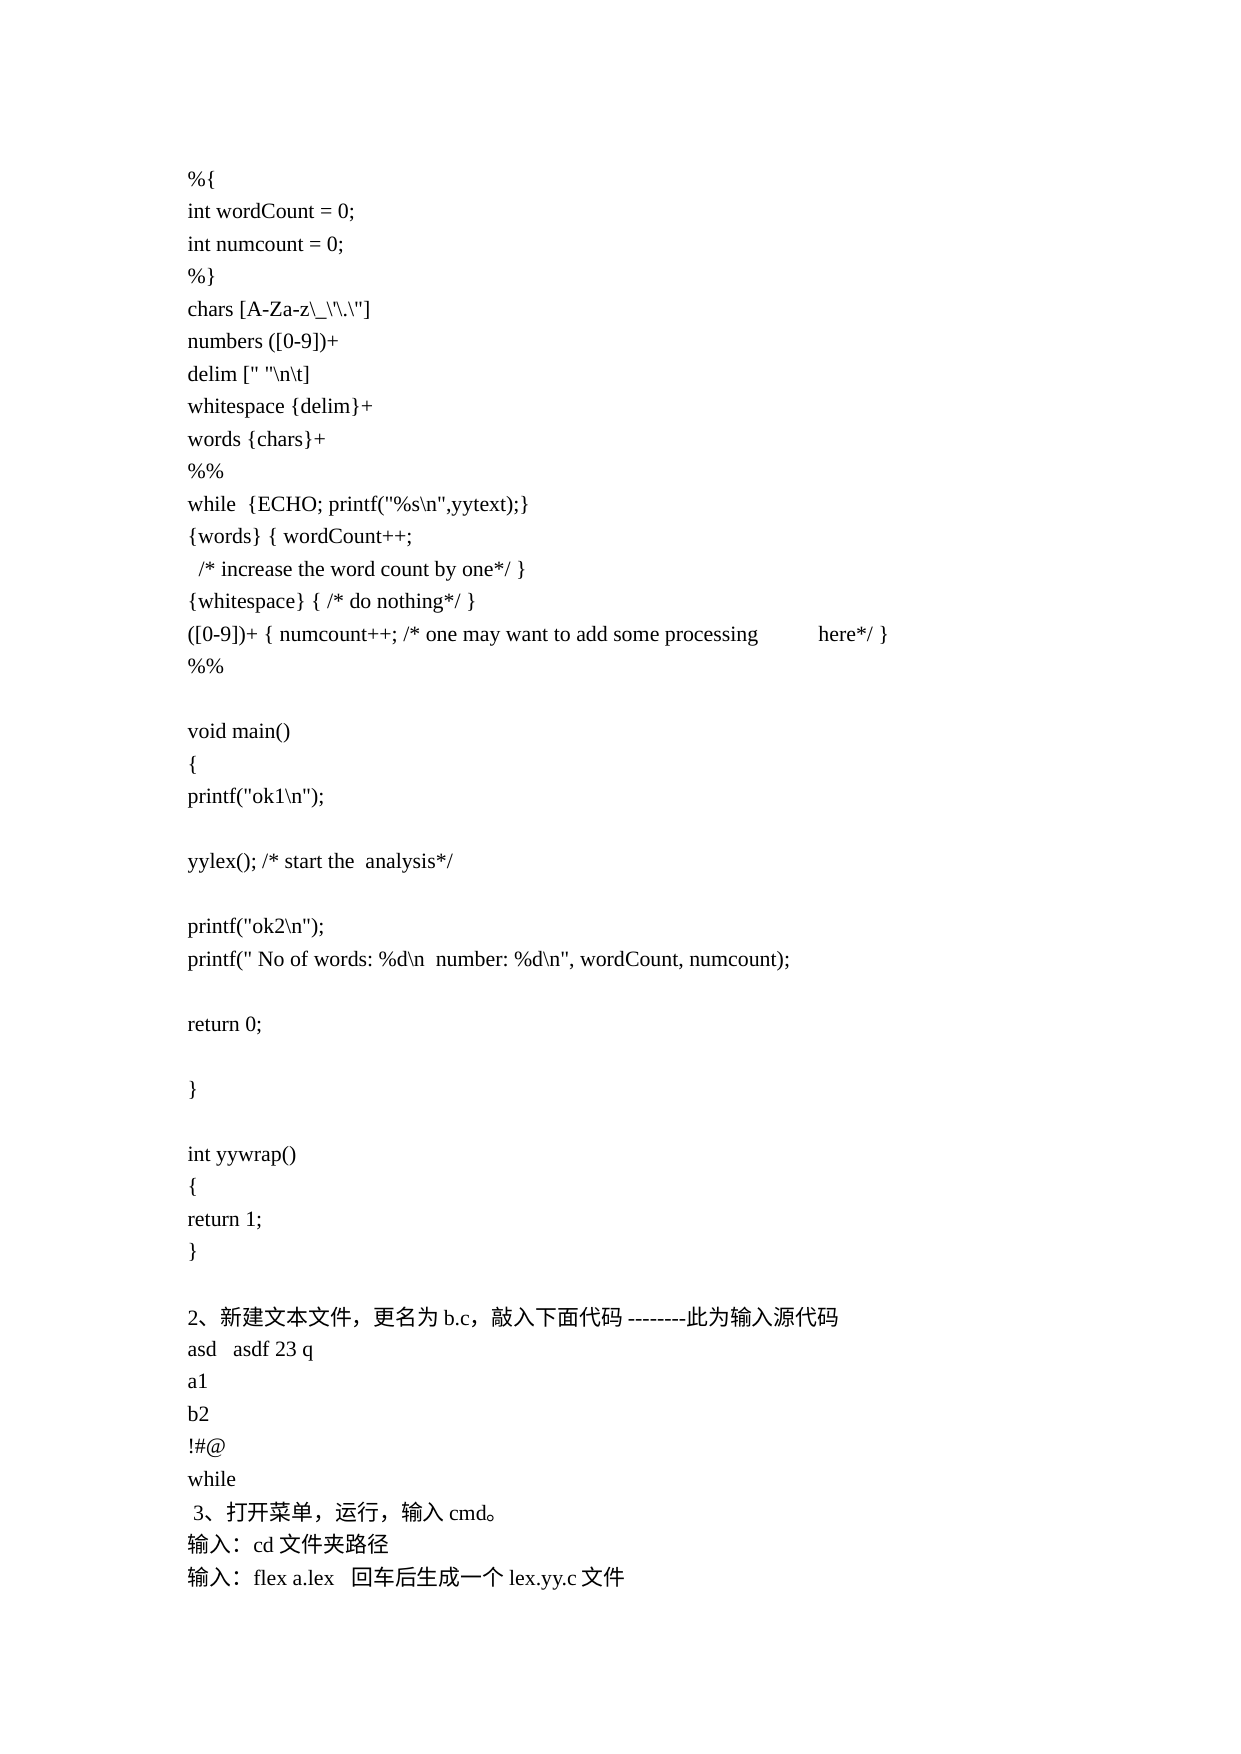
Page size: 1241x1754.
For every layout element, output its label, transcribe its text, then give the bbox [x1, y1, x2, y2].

text b2 [187, 1397, 1053, 1429]
text !#@ [187, 1429, 1053, 1462]
text %} [187, 259, 1053, 292]
text int numcount = 0; [187, 227, 1053, 259]
text chars [A-Za-z\_\'\.\"] [187, 292, 1053, 324]
text 3、打开菜单，运行，输入cmd。 [187, 1494, 1053, 1527]
text printf("ok1\n"); [187, 779, 1053, 812]
text %% [187, 649, 1053, 682]
text } [187, 1234, 1053, 1267]
text printf(" No of words: %d\n number: %d\n", wordCount, numcount); [187, 942, 1053, 974]
text while [187, 1462, 1053, 1494]
text return 0; [187, 1007, 1053, 1039]
text int yywrap() [187, 1137, 1053, 1169]
text { [187, 747, 1053, 779]
text 2、新建文本文件，更名为b.c，敲入下面代码 --------此为输入源代码 [187, 1299, 1053, 1332]
text { [187, 1169, 1053, 1202]
text words {chars}+ [187, 422, 1053, 454]
text %{ [187, 162, 1053, 194]
text ([0-9])+ { numcount++; /* one may want to add some processing here*/ } [187, 617, 1053, 649]
text int wordCount = 0; [187, 194, 1053, 227]
text numbers ([0-9])+ [187, 324, 1053, 357]
text whitespace {delim}+ [187, 389, 1053, 422]
text } [187, 1072, 1053, 1104]
text %% [187, 454, 1053, 487]
text {whitespace} { /* do nothing*/ } [187, 584, 1053, 617]
text 输入：flex a.lex 回车后生成一个 lex.yy.c文件 [187, 1559, 1053, 1592]
text {words} { wordCount++; [187, 519, 1053, 552]
text while {ECHO; printf("%s\n",yytext);} [187, 487, 1053, 519]
text return 1; [187, 1202, 1053, 1234]
text asd asdf 23 q [187, 1332, 1053, 1364]
text 输入：cd 文件夹路径 [187, 1527, 1053, 1559]
text /* increase the word count by one*/ } [187, 552, 1053, 584]
text void main() [187, 714, 1053, 747]
text a1 [187, 1364, 1053, 1397]
text delim [" "\n\t] [187, 357, 1053, 389]
text yylex(); /* start the analysis*/ [187, 844, 1053, 877]
text printf("ok2\n"); [187, 909, 1053, 942]
